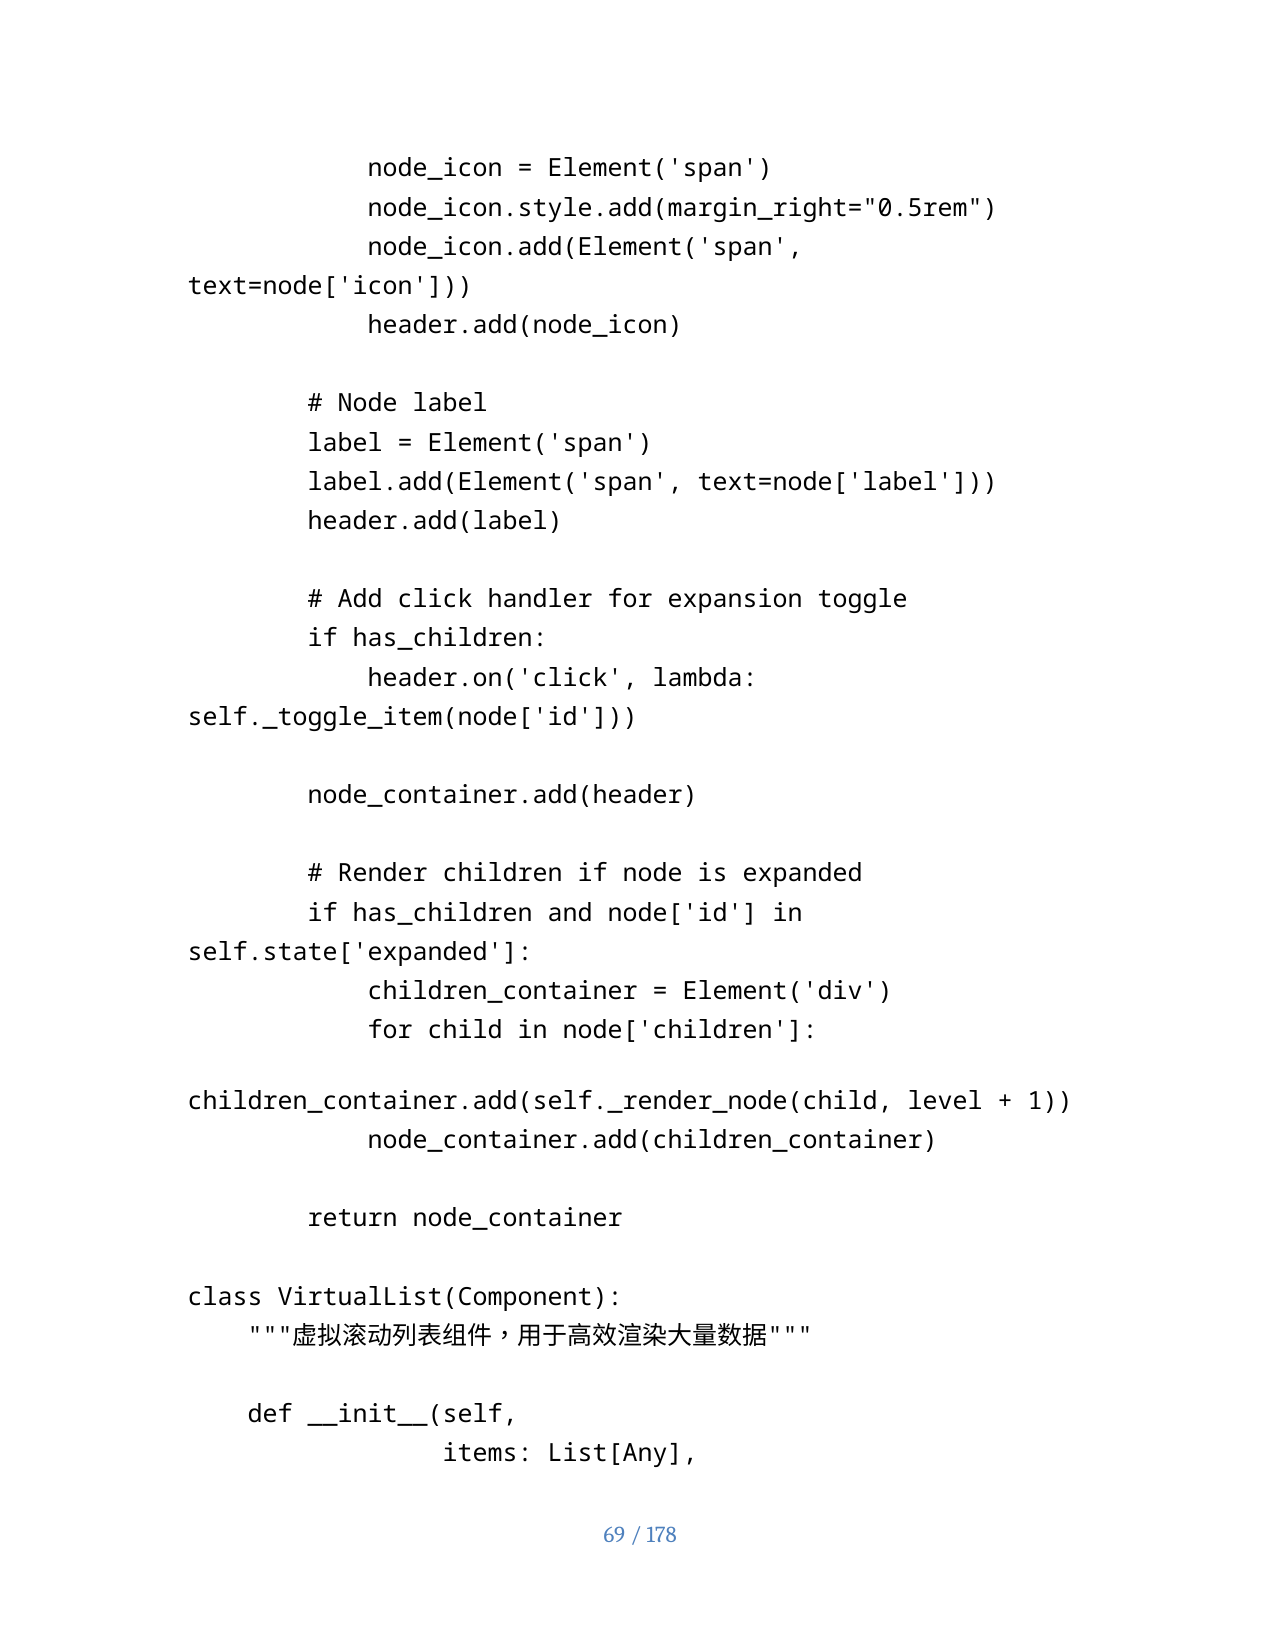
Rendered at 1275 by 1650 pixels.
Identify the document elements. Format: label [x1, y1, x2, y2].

text [187, 150, 1087, 1469]
